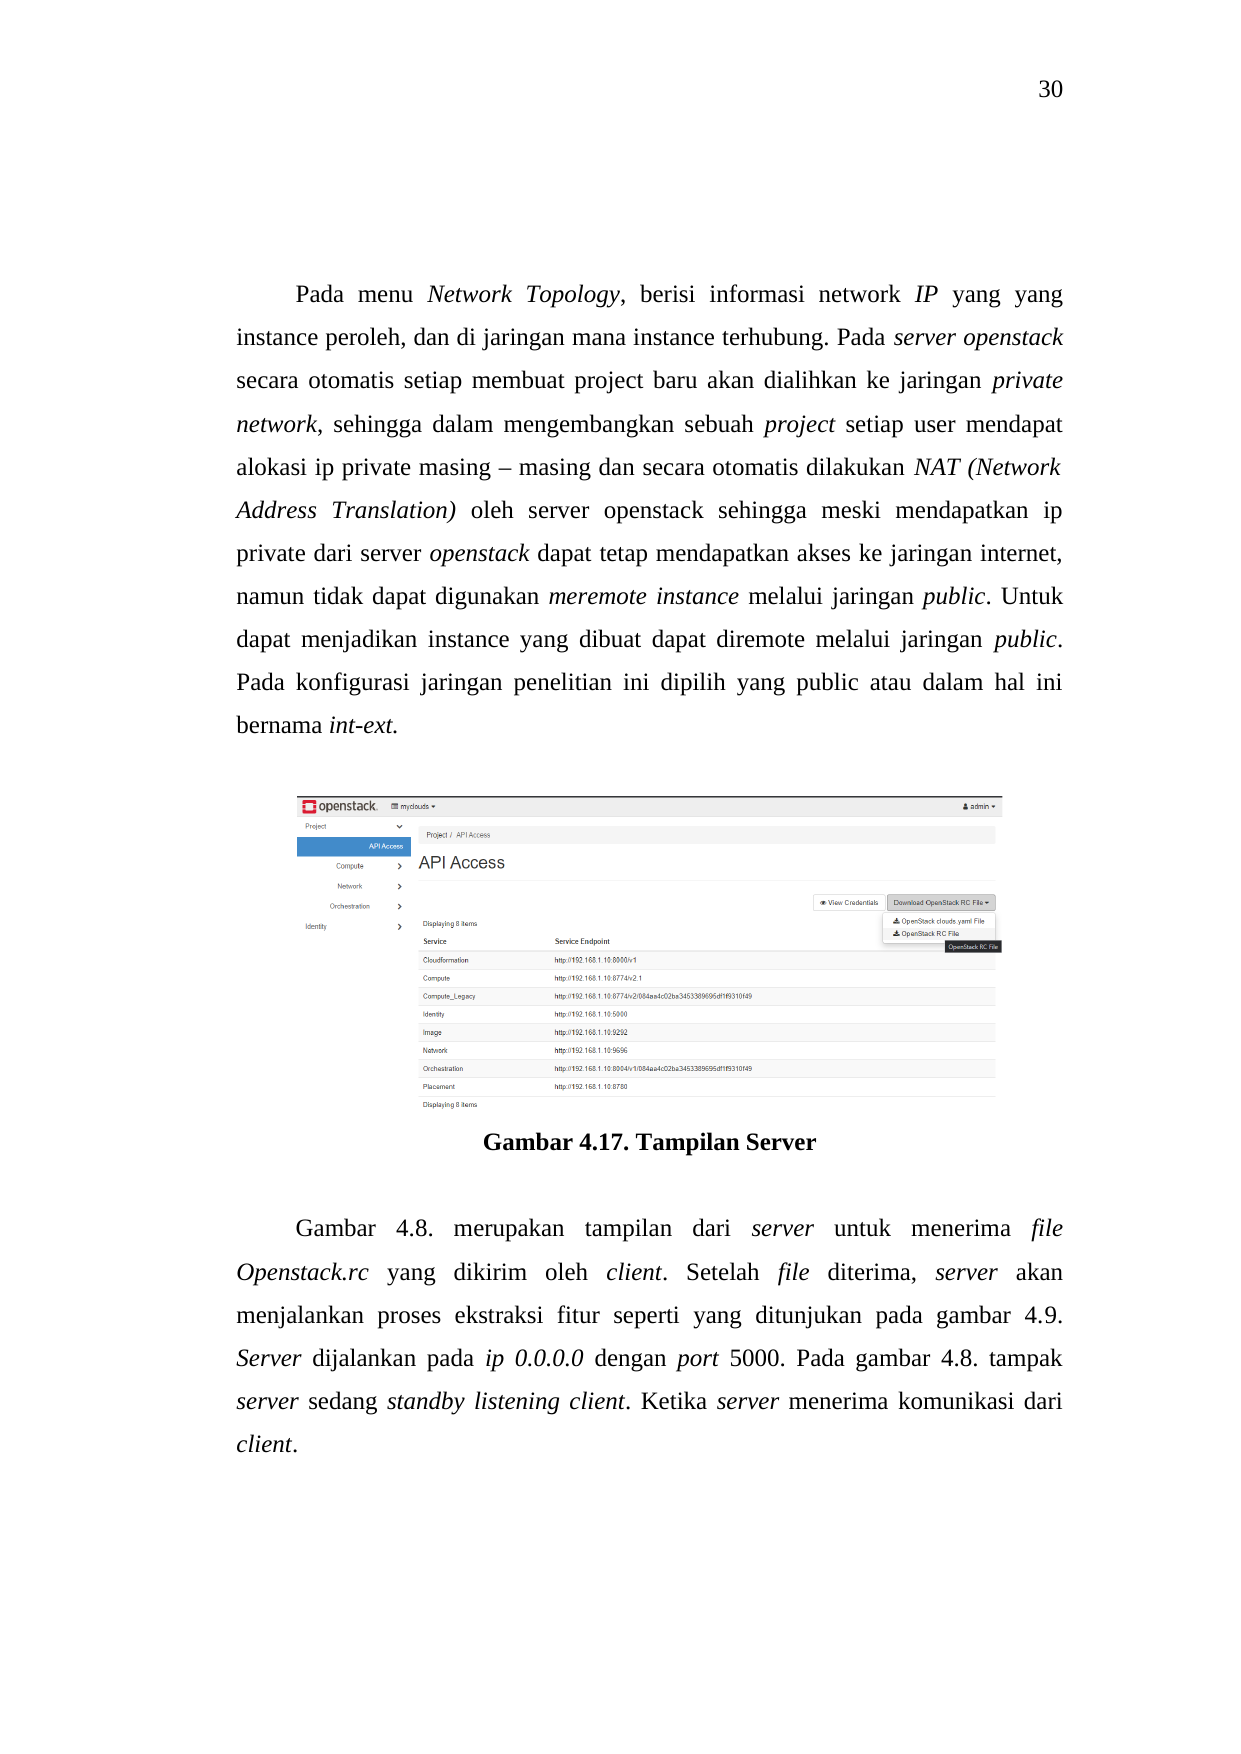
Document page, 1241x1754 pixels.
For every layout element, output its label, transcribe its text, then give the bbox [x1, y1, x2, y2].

text Gambar 4.8. merupakan tampilan dari server untuk menerima file Openstack.rc yang dikirim oleh client. Setelah file diterima, server akan menjalankan proses ekstraksi fitur seperti yang ditunjukan pada gambar 4.9. Server dijalankan pada ip 0.0.0.0 dengan port 5000. Pada gambar 4.8. tampak server sedang standby listening client. Ketika server menerima komunikasi dari client. [236, 1213, 1063, 1458]
picture [297, 796, 1003, 1113]
text Pada menu Network Topology, berisi informasi network IP yang yang instance peroleh, dan di jaringan mana instance terhubung. Pada server openstack secara otomatis setiap membuat project baru akan dialihkan ke jaringan private network, sehingga dalam mengembangkan sebuah project setiap user mendapat alokasi ip private masing – masing dan secara otomatis dilakukan NAT (Network Address Translation) oleh server openstack sehingga meski mendapatkan ip private dari server openstack dapat tetap mendapatkan akses ke jaringan internet, namun tidak dapat digunakan meremote instance melalui jaringan public. Untuk dapat menjadikan instance yang dibuat dapat diremote melalui jaringan public. Pada konfigurasi jaringan penelitian ini dipilih yang public atau dalam hal ini bernama int-ext. [236, 279, 1063, 739]
